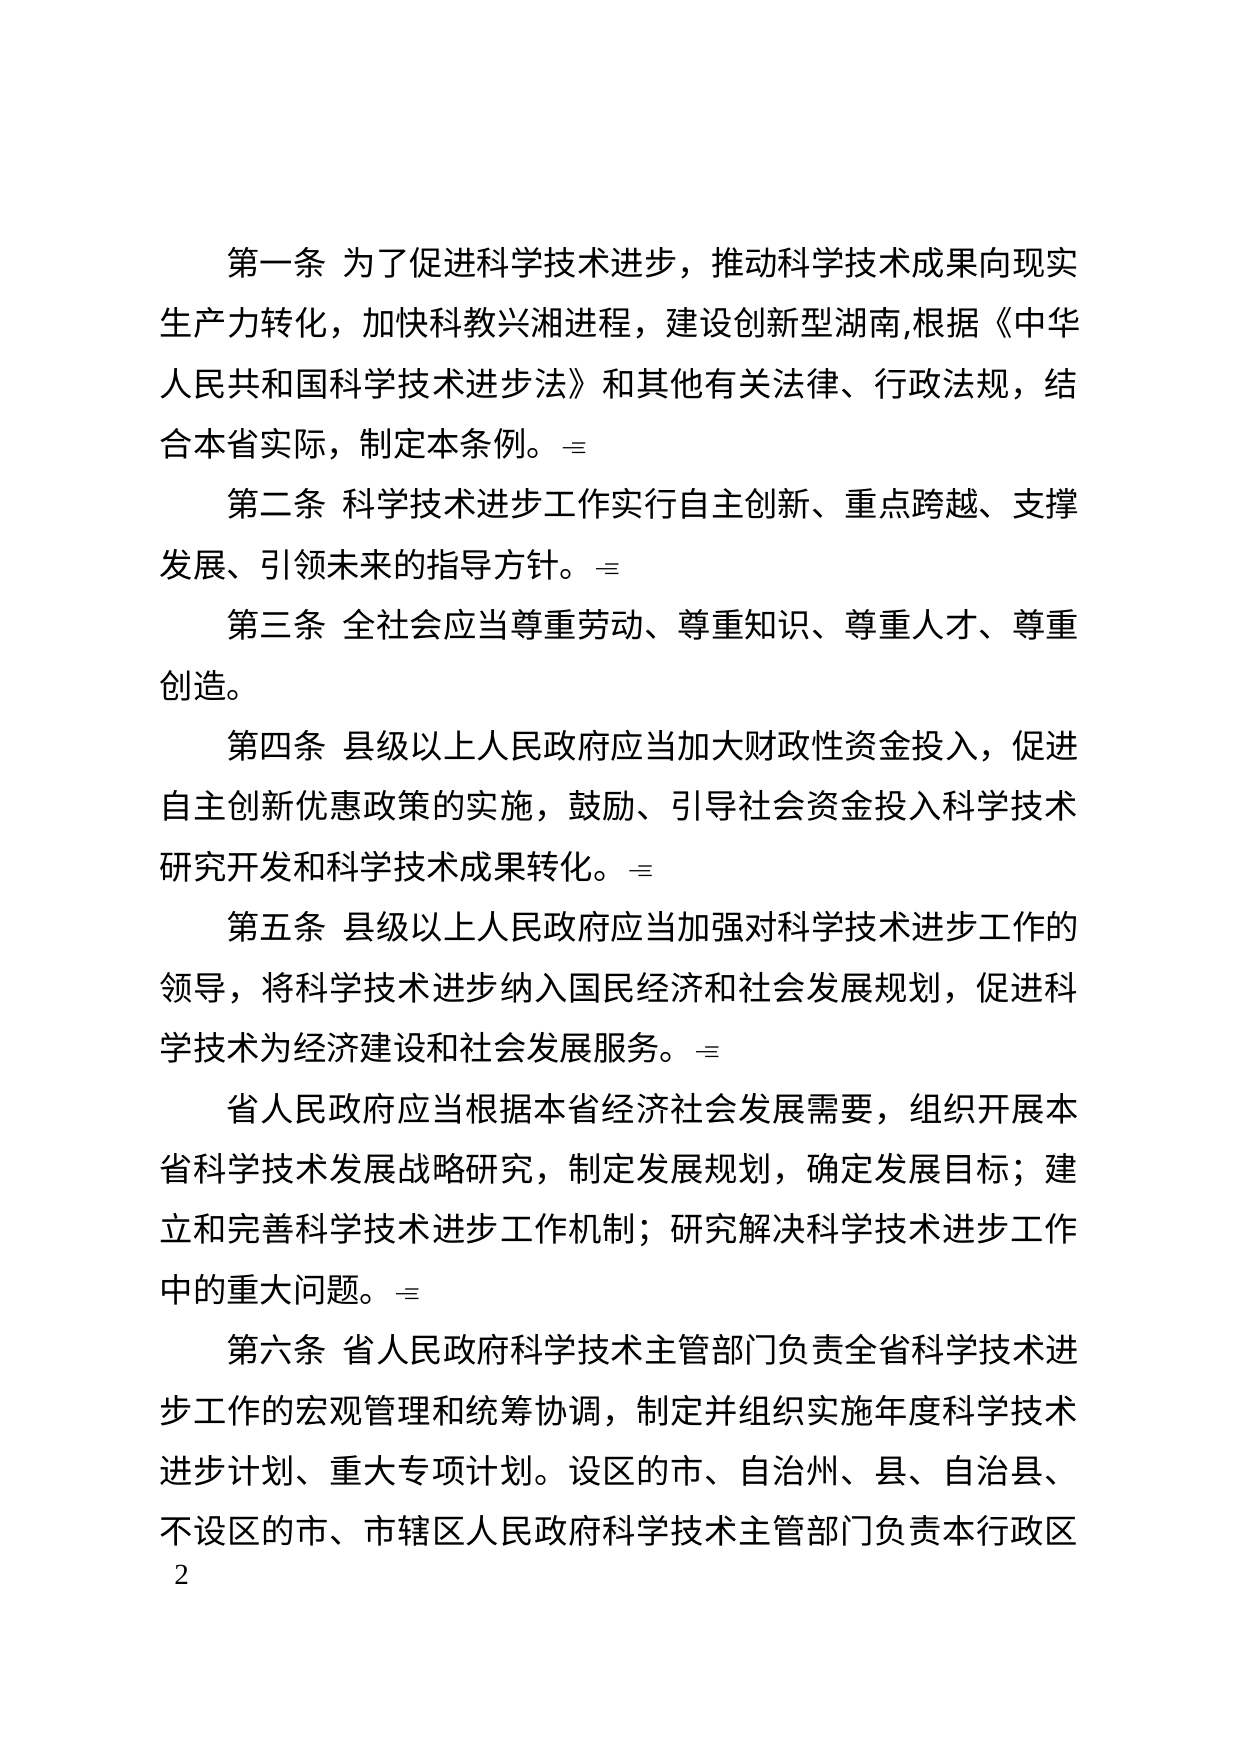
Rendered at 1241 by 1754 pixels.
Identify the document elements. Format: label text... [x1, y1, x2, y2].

text 第五条 县级以上人民政府应当加强对科学技术进步工作的领导，将科学技术进步纳入国民经济和社会发展规划，促进科学技术为经济建设和社会发展服务。 [159, 889, 1081, 1070]
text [159, 1312, 1081, 1553]
text 第二条 科学技术进步工作实行自主创新、重点跨越、支撑发展、引领未来的指导方针。 [159, 466, 1081, 587]
text 第三条 全社会应当尊重劳动、尊重知识、尊重人才、尊重创造。 [159, 587, 1081, 708]
text 第一条 为了促进科学技术进步，推动科学技术成果向现实生产力转化，加快科教兴湘进程，建设创新型湖南,根据《中华人民共和国科学技术进步法》和其他有关法律、行政法规，结合本省实际，制定本条例。 [159, 224, 1081, 466]
text 省人民政府应当根据本省经济社会发展需要，组织开展本省科学技术发展战略研究，制定发展规划，确定发展目标；建立和完善科学技术进步工作机制；研究解决科学技术进步工作中的重大问题。 [159, 1070, 1081, 1312]
text 第四条 县级以上人民政府应当加大财政性资金投入，促进自主创新优惠政策的实施，鼓励、引导社会资金投入科学技术研究开发和科学技术成果转化。 [159, 708, 1081, 889]
